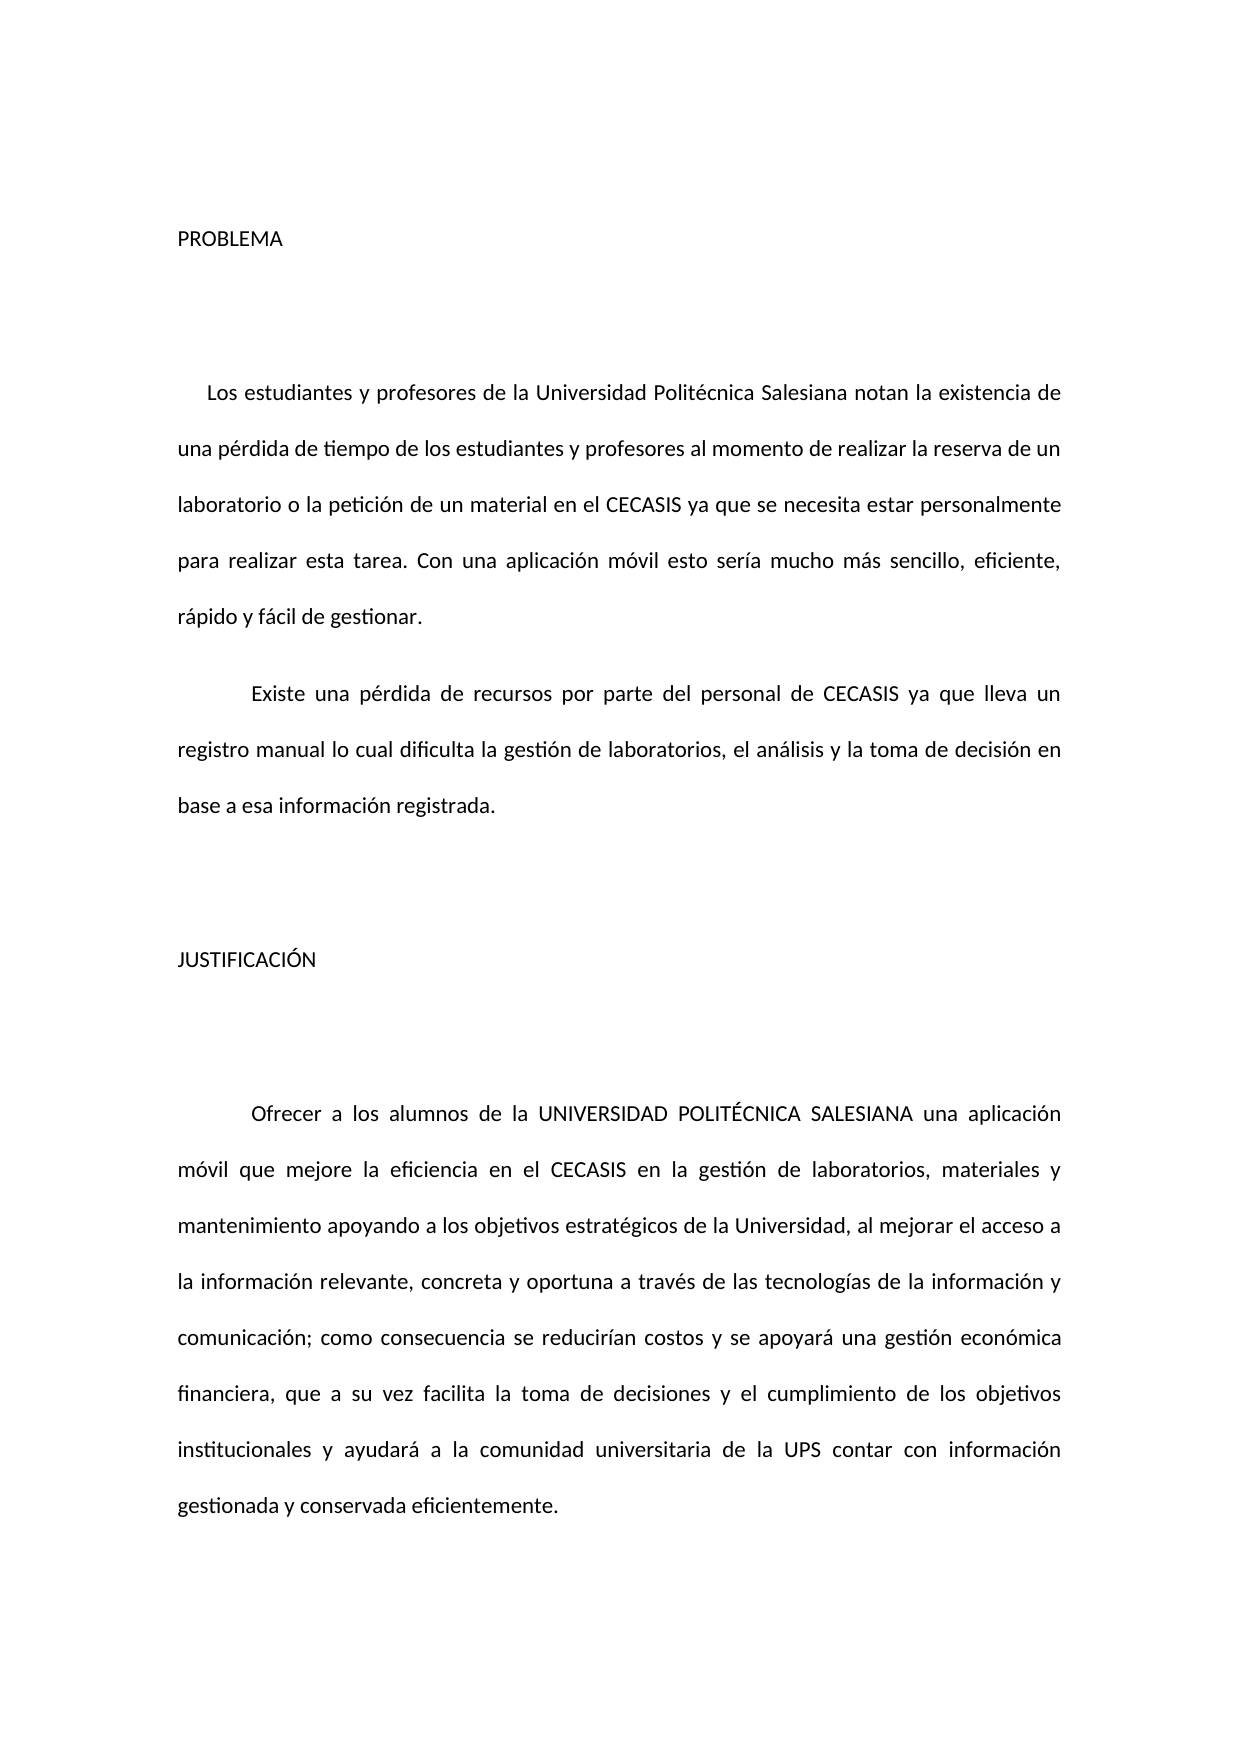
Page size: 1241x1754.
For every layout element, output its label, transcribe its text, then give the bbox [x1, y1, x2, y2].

text Ofrecer a los alumnos de la UNIVERSIDAD POLITÉCNICA SALESIANA una aplicación móvil que mejore la eficiencia en el CECASIS en la gestión de laboratorios, materiales y mantenimiento apoyando a los objetivos estratégicos de la Universidad, al mejorar el acceso a la información relevante, concreta y oportuna a través de las tecnologías de la información y comunicación; como consecuencia se reducirían costos y se apoyará una gestión económica financiera, que a su vez facilita la toma de decisiones y el cumplimiento de los objetivos institucionales y ayudará a la comunidad universitaria de la UPS contar con información gestionada y conservada eficientemente. [177, 1099, 1063, 1519]
text PROBLEMA [177, 224, 1063, 252]
text Existe una pérdida de recursos por parte del personal de CECASIS ya que lleva un registro manual lo cual dificulta la gestión de laboratorios, el análisis y la toma de decisión en base a esa información registrada. [177, 679, 1063, 819]
text JUSTIFICACIÓN [177, 945, 1063, 973]
text Los estudiantes y profesores de la Universidad Politécnica Salesiana notan la existencia de una pérdida de tiempo de los estudiantes y profesores al momento de realizar la reserva de un laboratorio o la petición de un material en el CECASIS ya que se necesita estar personalmente para realizar esta tarea. Con una aplicación móvil esto sería mucho más sencillo, eficiente, rápido y fácil de gestionar. [177, 378, 1063, 630]
